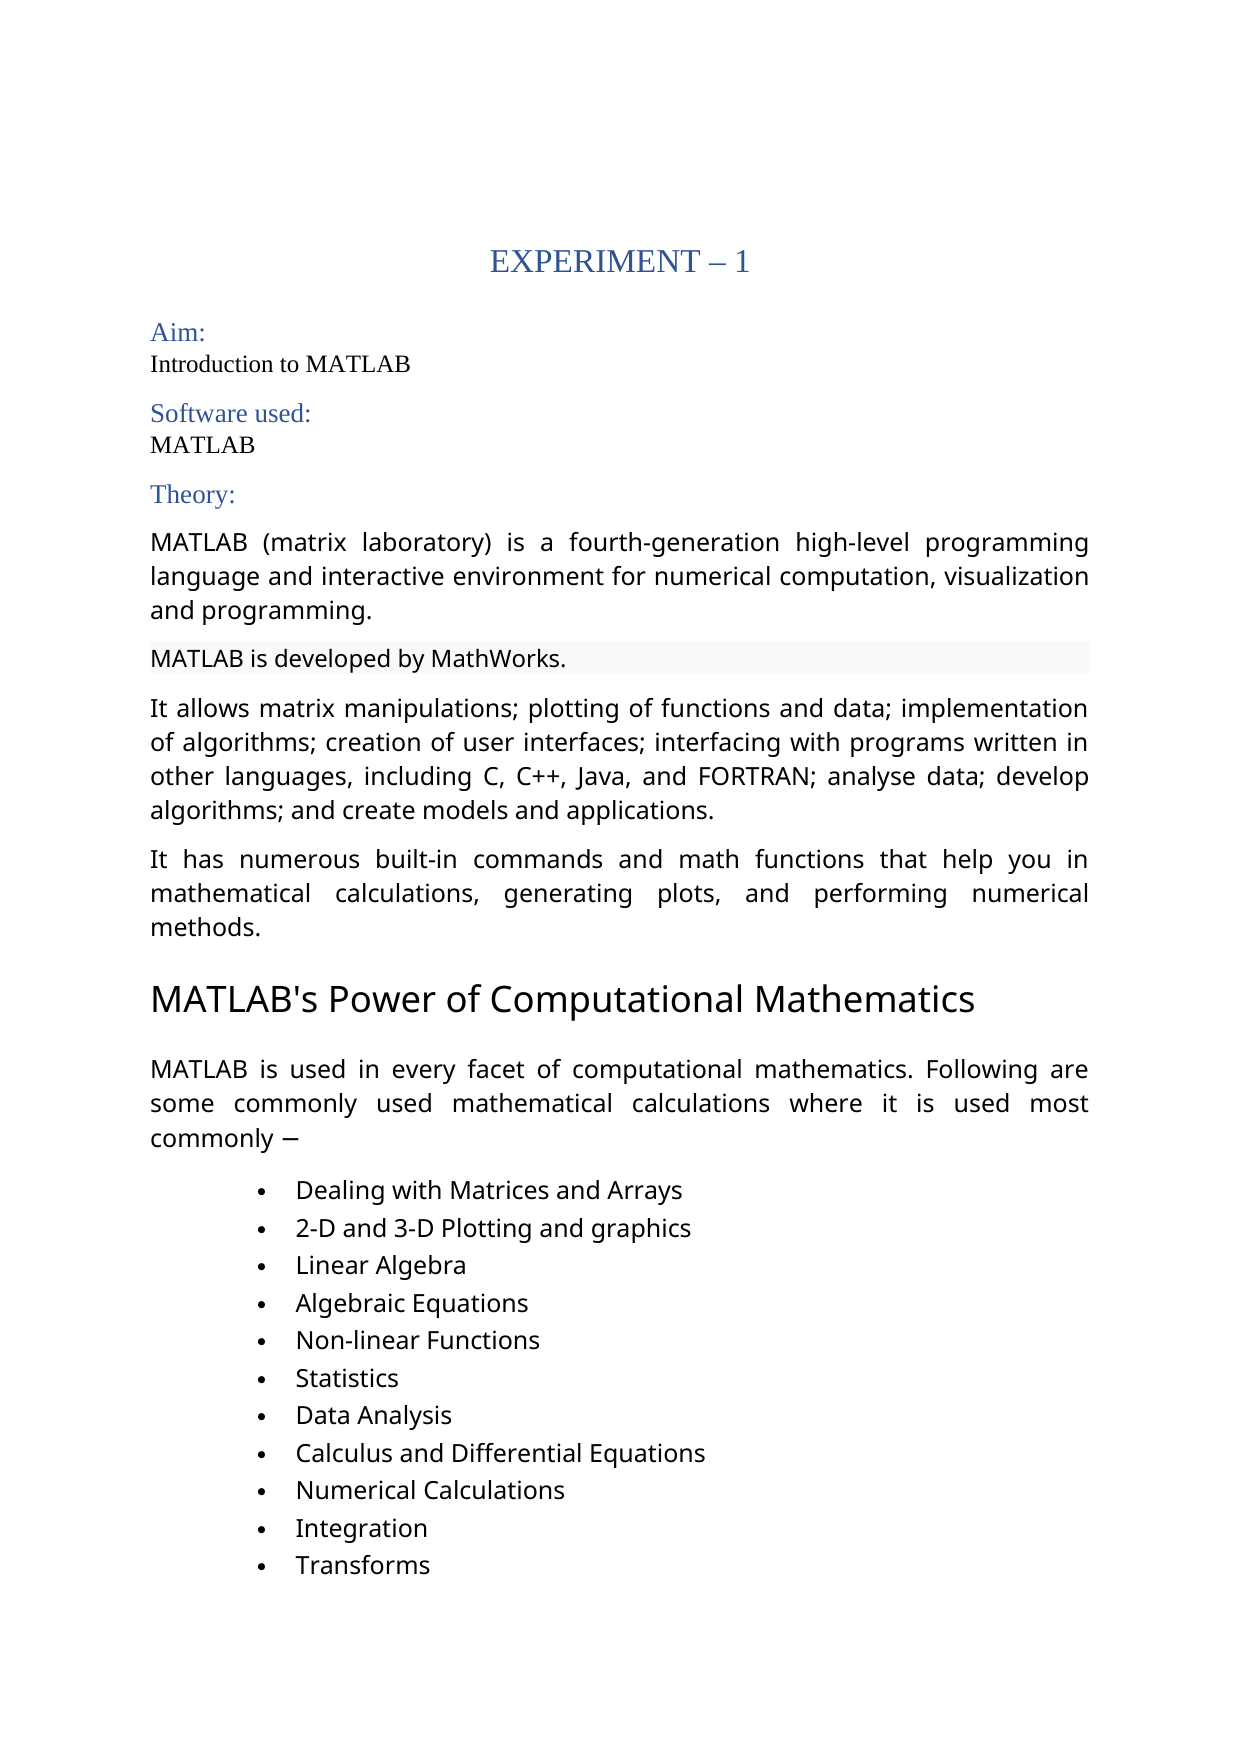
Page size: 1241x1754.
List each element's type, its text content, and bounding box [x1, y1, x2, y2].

list Integration [258, 1507, 1090, 1544]
text MATLAB is used in every facet of computational mathematics. Following are some commonly used mathematical calculations where it is used most commonly − [150, 1052, 1090, 1154]
list 2-D and 3-D Plotting and graphics [258, 1207, 1090, 1244]
text It allows matrix manipulations; plotting of functions and data; implementation of algorithms; creation of user interfaces; interfacing with programs written in other languages, including C, C++, Java, and FORTRAN; analyse data; develop algorithms; and create models and applications. [150, 691, 1090, 827]
list Linear Algebra [258, 1244, 1090, 1282]
text MATLAB [150, 430, 1090, 459]
text MATLAB (matrix laboratory) is a fourth-generation high-level programming language and interactive environment for numerical computation, visualization and programming. [150, 524, 1090, 626]
list Statistics [258, 1357, 1090, 1394]
text MATLAB's Power of Computational Mathematics [150, 973, 1090, 1023]
text MATLAB is developed by MathWorks. [150, 641, 1090, 674]
text Introduction to MATLAB [150, 349, 1090, 378]
subtitle Aim: [150, 316, 1090, 347]
list Numerical Calculations [258, 1469, 1090, 1507]
list Non-linear Functions [258, 1319, 1090, 1357]
list Data Analysis [258, 1394, 1090, 1432]
list Algebraic Equations [258, 1282, 1090, 1319]
list Transforms [258, 1544, 1090, 1582]
list Dealing with Matrices and Arrays [258, 1169, 1090, 1207]
list Calculus and Differential Equations [258, 1432, 1090, 1469]
subtitle EXPERIMENT – 1 [150, 241, 1090, 280]
subtitle Software used: [150, 397, 1090, 428]
subtitle Theory: [150, 478, 1090, 509]
text It has numerous built-in commands and math functions that help you in mathematical calculations, generating plots, and performing numerical methods. [150, 842, 1090, 944]
